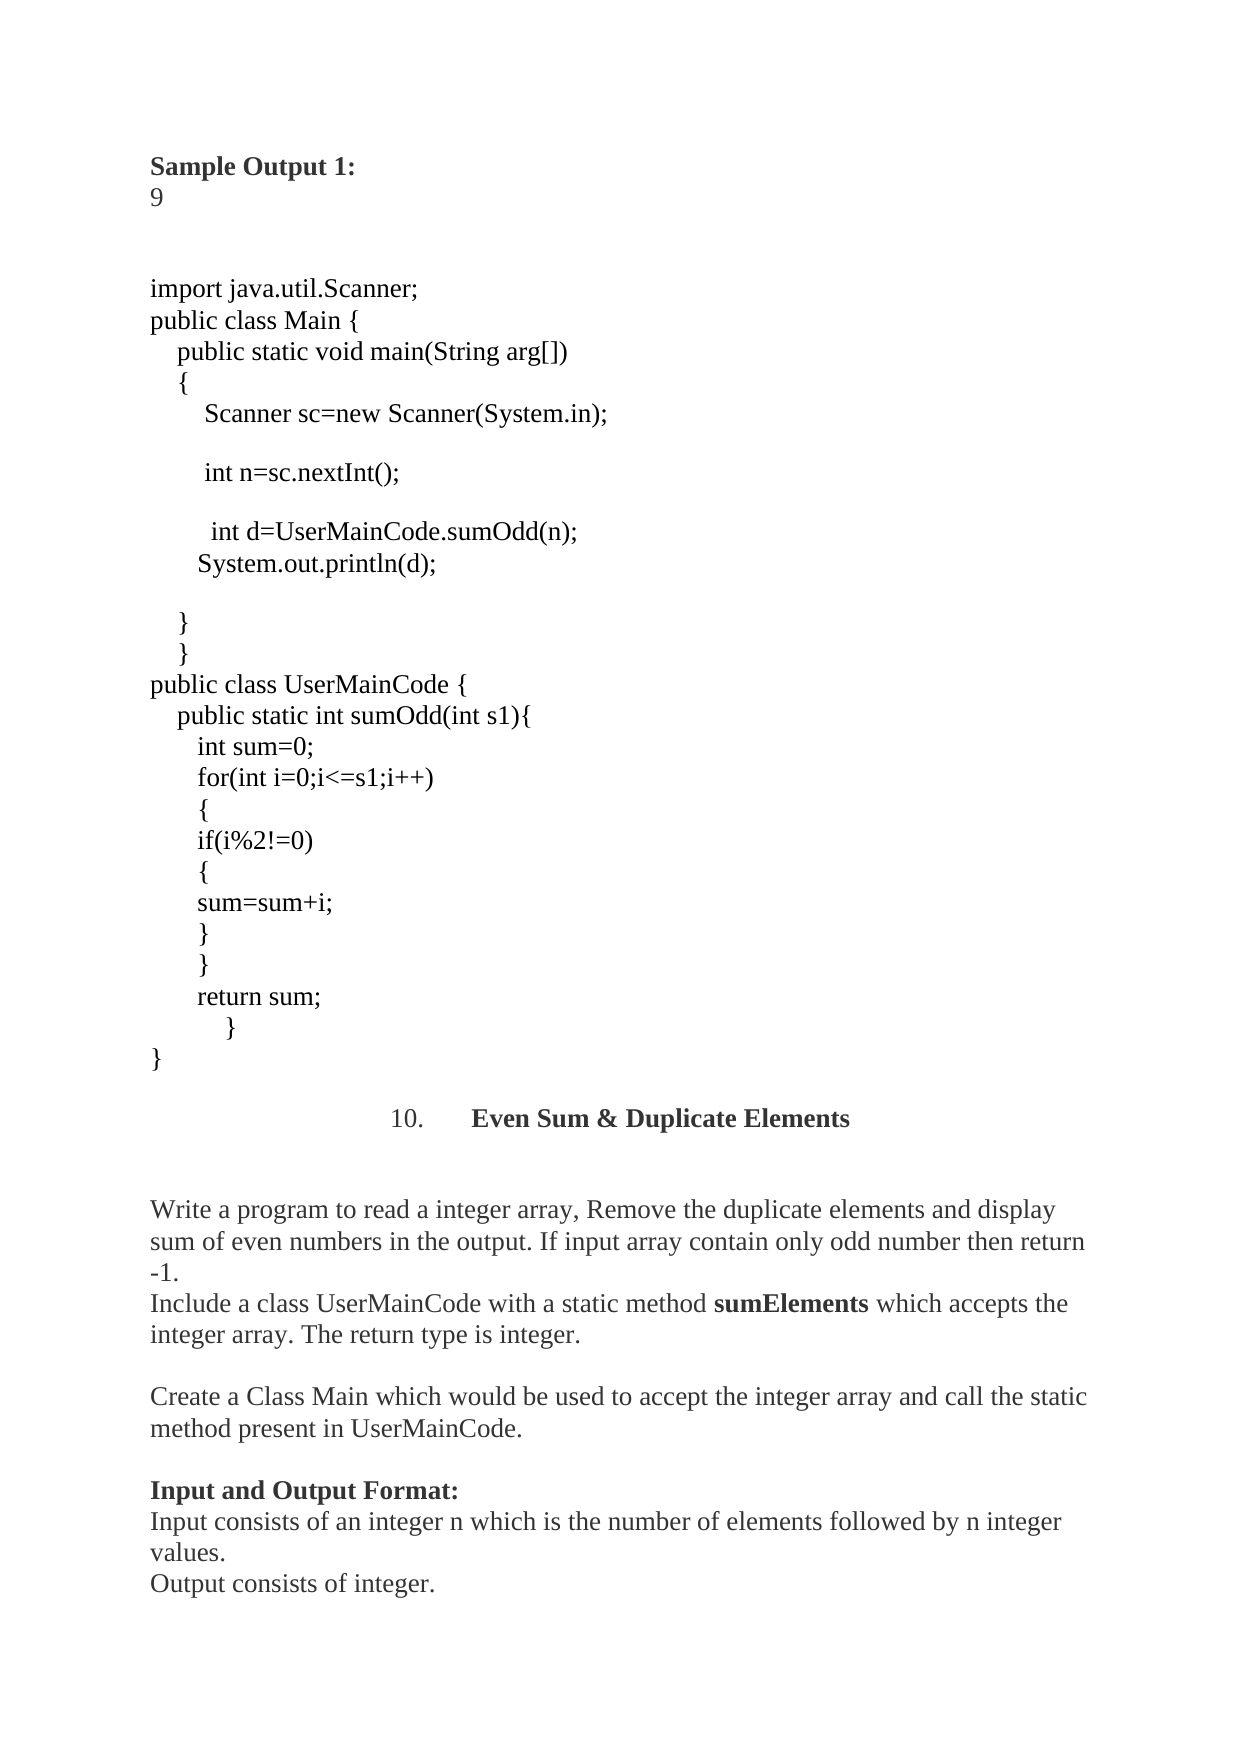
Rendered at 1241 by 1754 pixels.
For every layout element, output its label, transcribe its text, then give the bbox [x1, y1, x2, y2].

text public static int sumOdd(int s1){ [150, 699, 1090, 730]
text public class UserMainCode { [150, 668, 1090, 699]
text 10. Even Sum & Duplicate Elements [150, 1102, 1090, 1133]
text { [150, 855, 1090, 886]
text } [150, 917, 1090, 948]
text { [150, 793, 1090, 824]
text int n=sc.nextInt(); [150, 456, 1090, 487]
text sum=sum+i; [150, 886, 1090, 917]
text System.out.println(d); [150, 547, 1090, 578]
text int sum=0; [150, 730, 1090, 762]
text } [150, 1042, 1090, 1073]
text public class Main { [150, 304, 1090, 335]
text } [150, 606, 1090, 637]
text public static void main(String arg[]) [150, 335, 1090, 366]
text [150, 150, 1090, 212]
text Scanner sc=new Scanner(System.in); [150, 397, 1090, 428]
text { [150, 366, 1090, 397]
text for(int i=0;i<=s1;i++) [150, 762, 1090, 793]
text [150, 1162, 1090, 1598]
text if(i%2!=0) [150, 824, 1090, 855]
text import java.util.Scanner; [150, 273, 1090, 304]
text } [150, 948, 1090, 979]
text int d=UserMainCode.sumOdd(n); [150, 516, 1090, 547]
text } [150, 637, 1090, 668]
text } [150, 1011, 1090, 1042]
text return sum; [150, 979, 1090, 1011]
